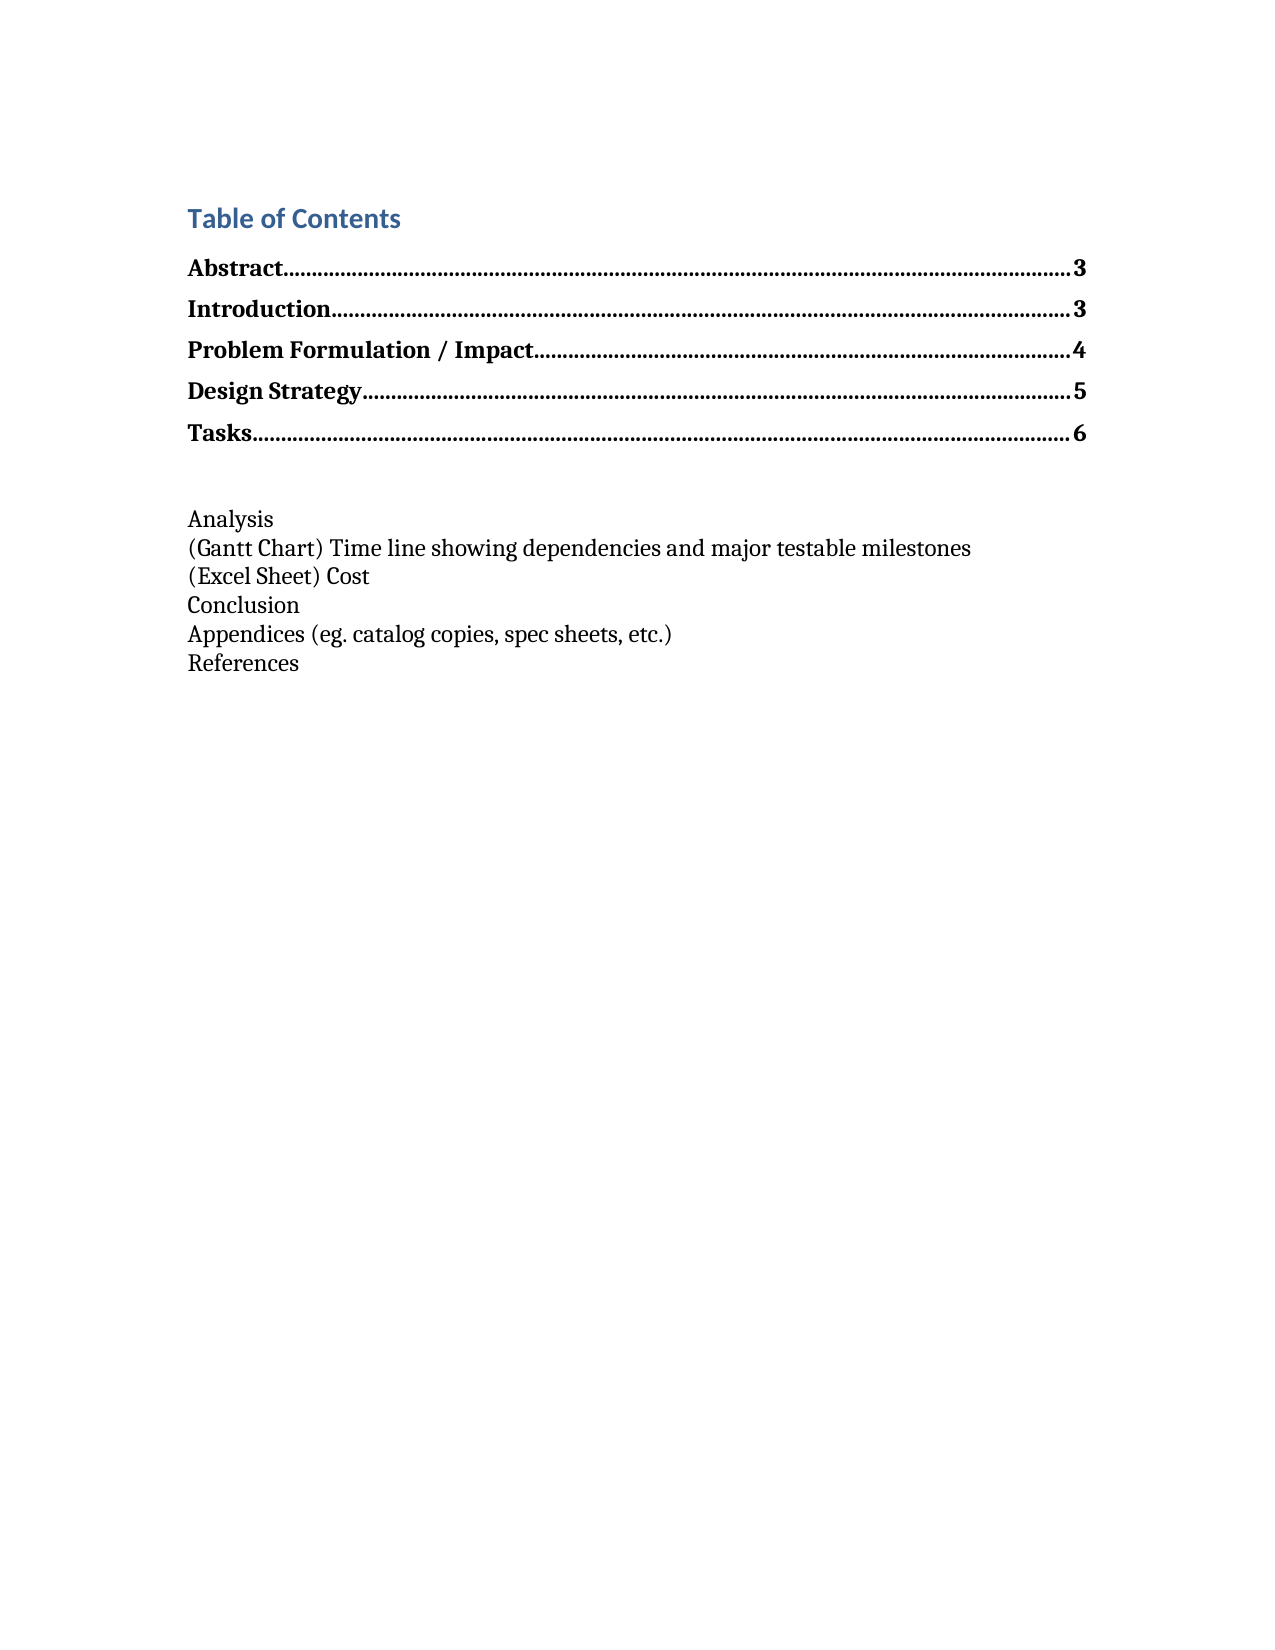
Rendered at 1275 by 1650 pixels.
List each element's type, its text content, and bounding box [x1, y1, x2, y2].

text Analysis [187, 505, 1087, 533]
text Conclusion [187, 591, 1087, 620]
text Appendices (eg. catalog copies, spec sheets, etc.) [187, 620, 1087, 648]
text References [187, 648, 1087, 677]
text (Excel Sheet) Cost [187, 562, 1087, 591]
text (Gantt Chart) Time line showing dependencies and major testable milestones [187, 533, 1087, 562]
